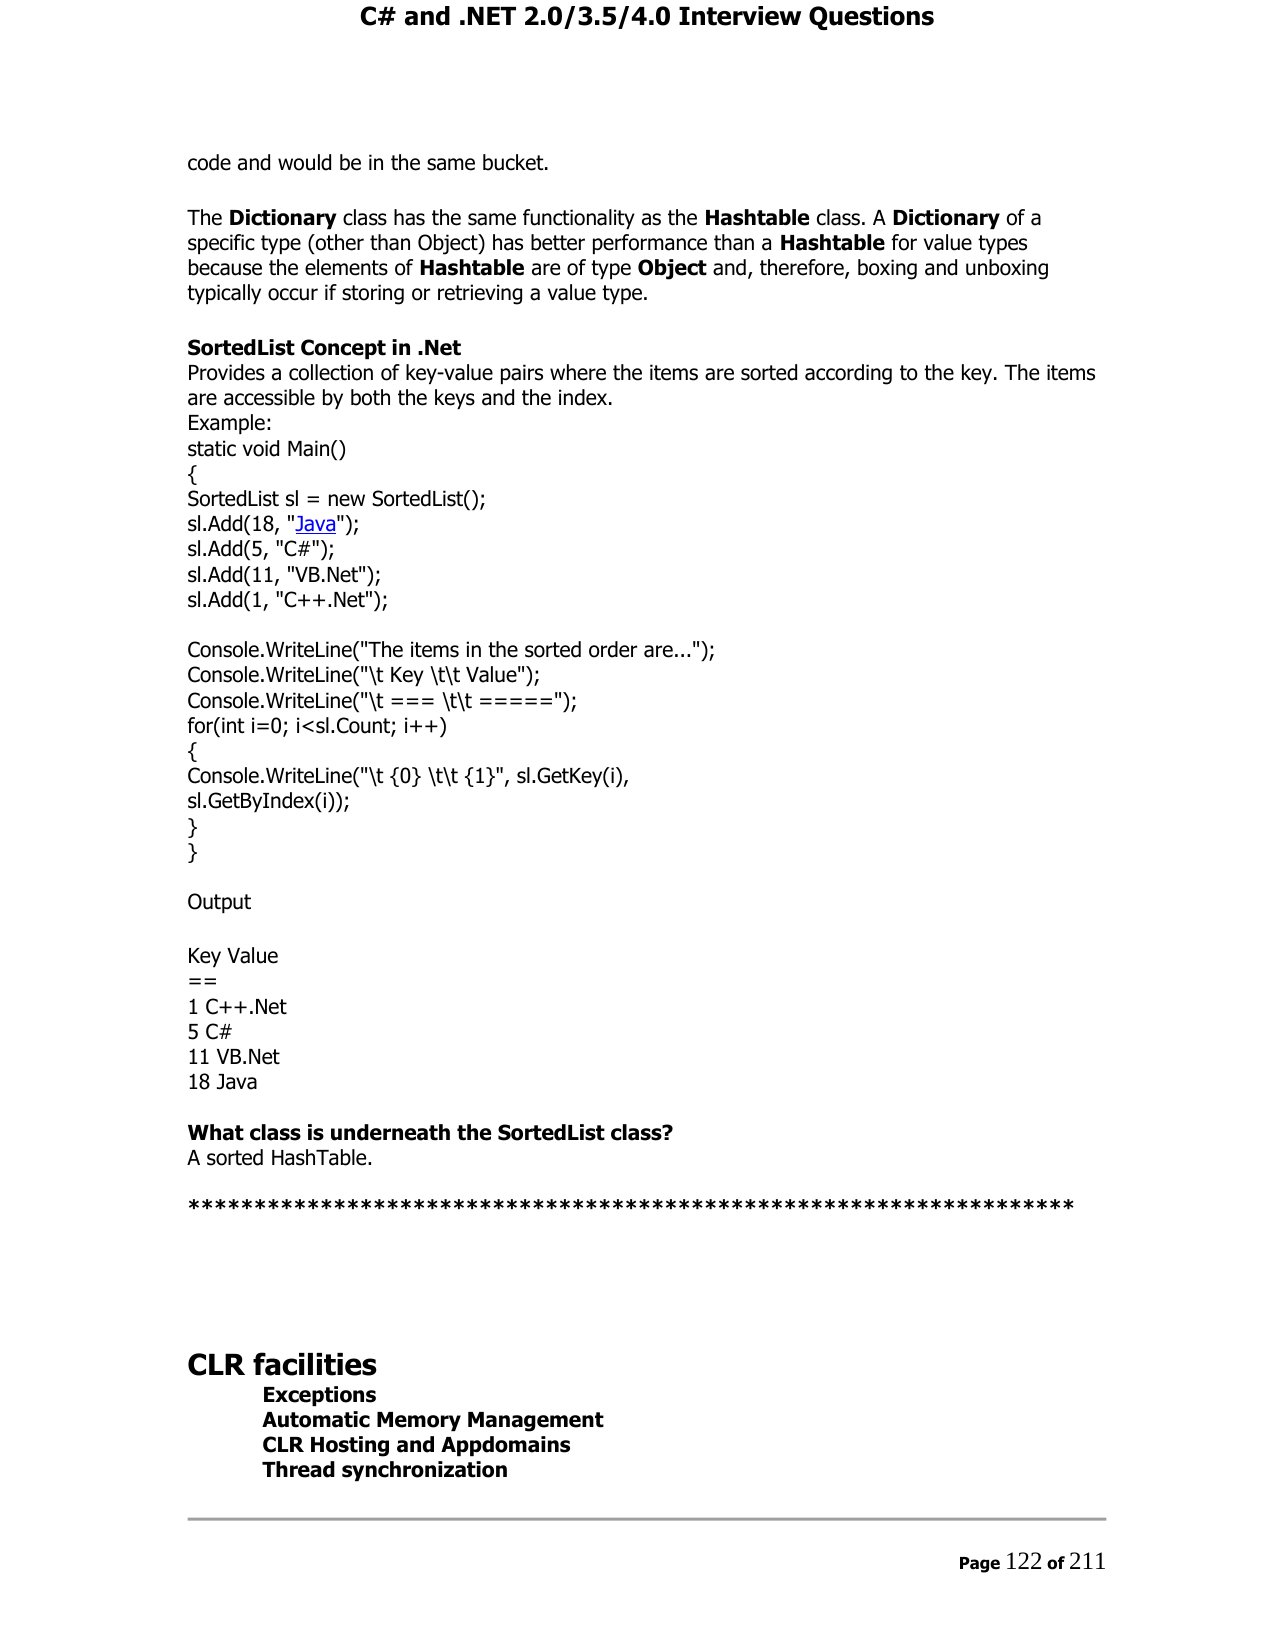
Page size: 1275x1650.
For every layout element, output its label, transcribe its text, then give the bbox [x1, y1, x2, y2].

text Example: [187, 410, 1106, 435]
text Provides a collection of key-value pairs where the items are sorted according to the key. The items are accessible by both the keys and the index. [187, 359, 1106, 410]
text Thread synchronization [187, 1457, 1106, 1482]
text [187, 150, 1106, 175]
text SortedList Concept in .Net [187, 334, 1106, 359]
text Exceptions [187, 1381, 1106, 1407]
text static void Main() { SortedList sl = new SortedList(); sl.Add(18, "Java"); sl.Add(5, "C#"); sl.Add(11, "VB.Net"); sl.Add(1, "C++.Net"); Console.WriteLine("The items in the sorted order are..."); Console.WriteLine("\t Key \t\t Value"); Console.WriteLine("\t === \t\t ====="); for(int i=0; i<sl.Count; i++) { Console.WriteLine("\t {0} \t\t {1}", sl.GetKey(i), sl.GetByIndex(i)); } } Output [187, 435, 1106, 943]
text == 1 C++.Net 5 C# 11 VB.Net 18 Java [187, 968, 1106, 1094]
text Key Value [187, 943, 1106, 968]
text Automatic Memory Management [187, 1407, 1106, 1432]
text CLR Hosting and Appdomains [187, 1432, 1106, 1457]
text ******************************************************************* [187, 1195, 1106, 1220]
text What class is underneath the SortedList class? A sorted HashTable. [187, 1119, 1106, 1170]
text CLR facilities [187, 1346, 1106, 1381]
text The Dictionary class has the same functionality as the Hashtable class. A Dictionary of a specific type (other than Object) has better performance than a Hashtable for value types because the elements of Hashtable are of type Object and, therefore, boxing and unboxing typically occur if storing or retrieving a value type. [187, 204, 1106, 305]
